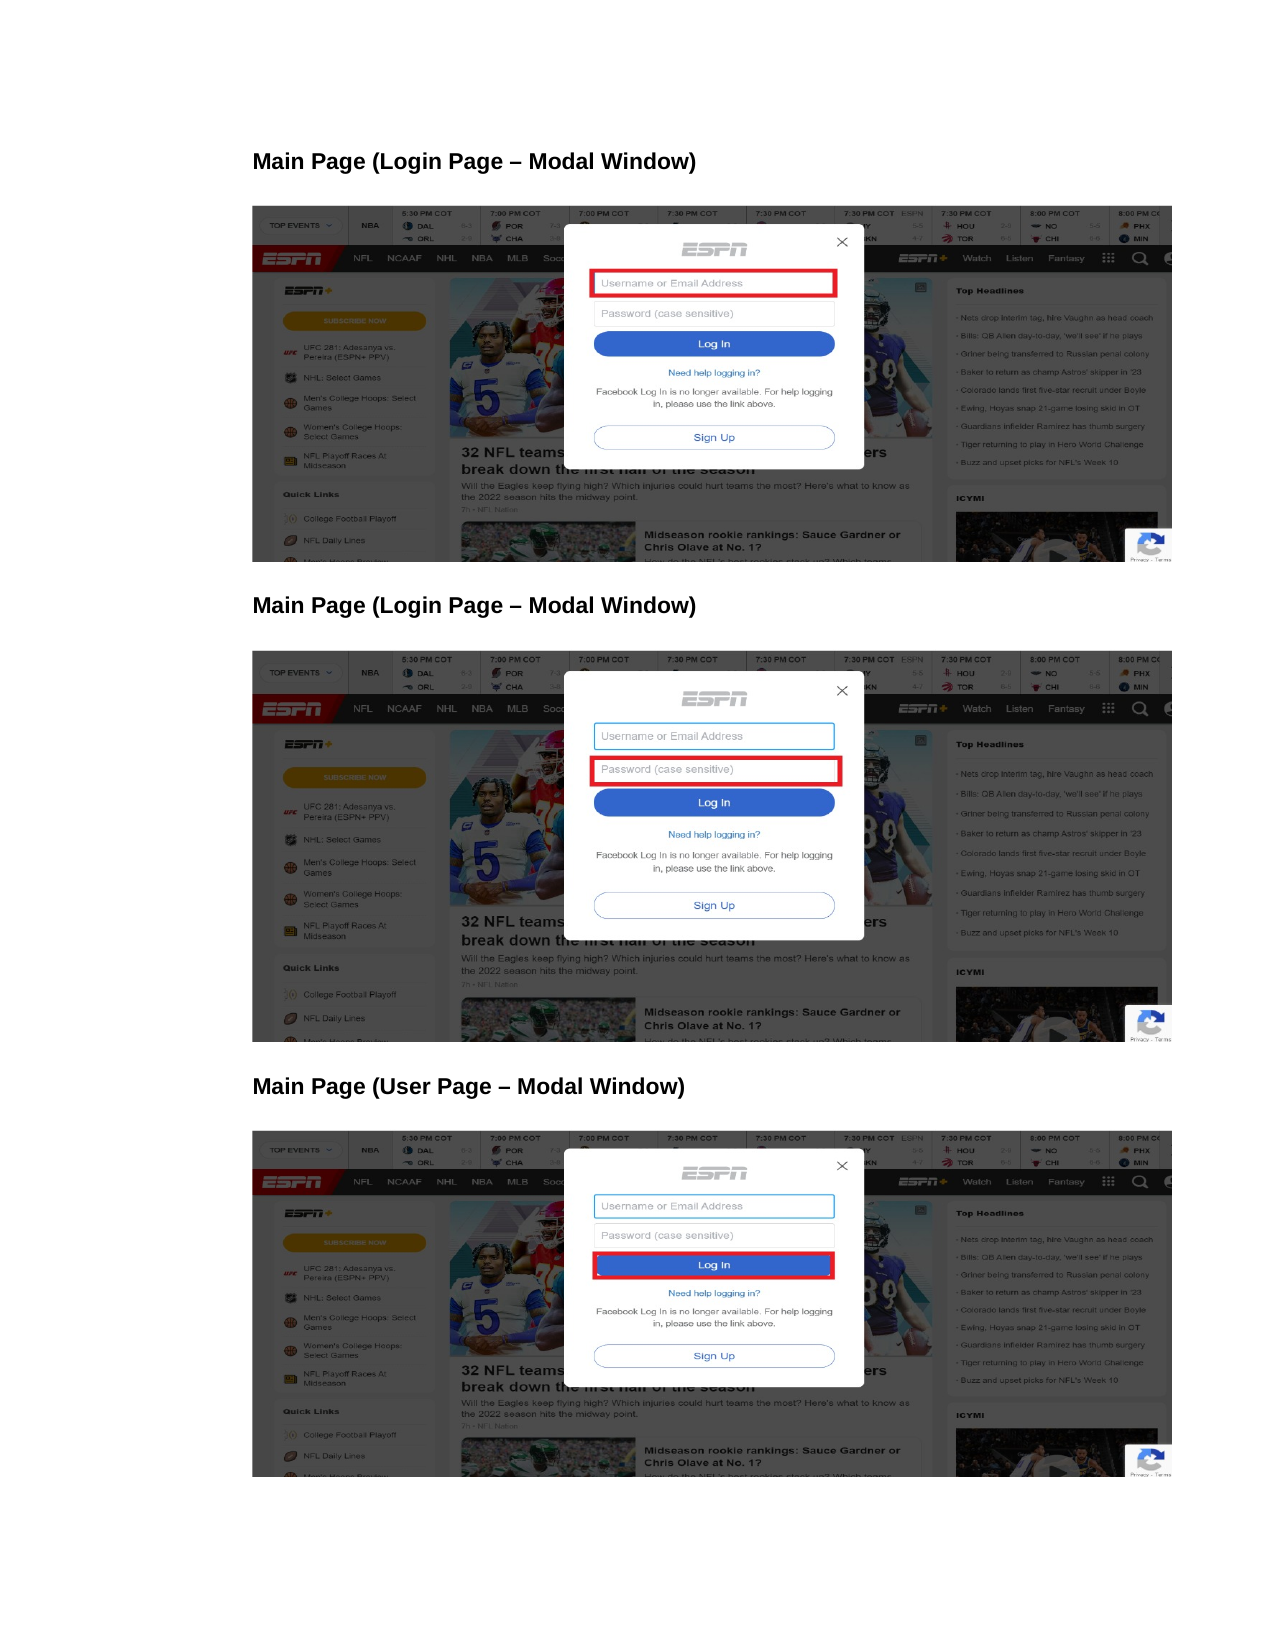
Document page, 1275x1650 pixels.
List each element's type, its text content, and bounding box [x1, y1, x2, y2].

list Main Page (User Page – Modal Window) [252, 1073, 1098, 1099]
list Main Page (Login Page – Modal Window) [252, 148, 1098, 174]
picture [252, 649, 1172, 1042]
picture [252, 1129, 1172, 1477]
picture [252, 204, 1172, 562]
list Main Page (Login Page – Modal Window) [252, 592, 1098, 619]
